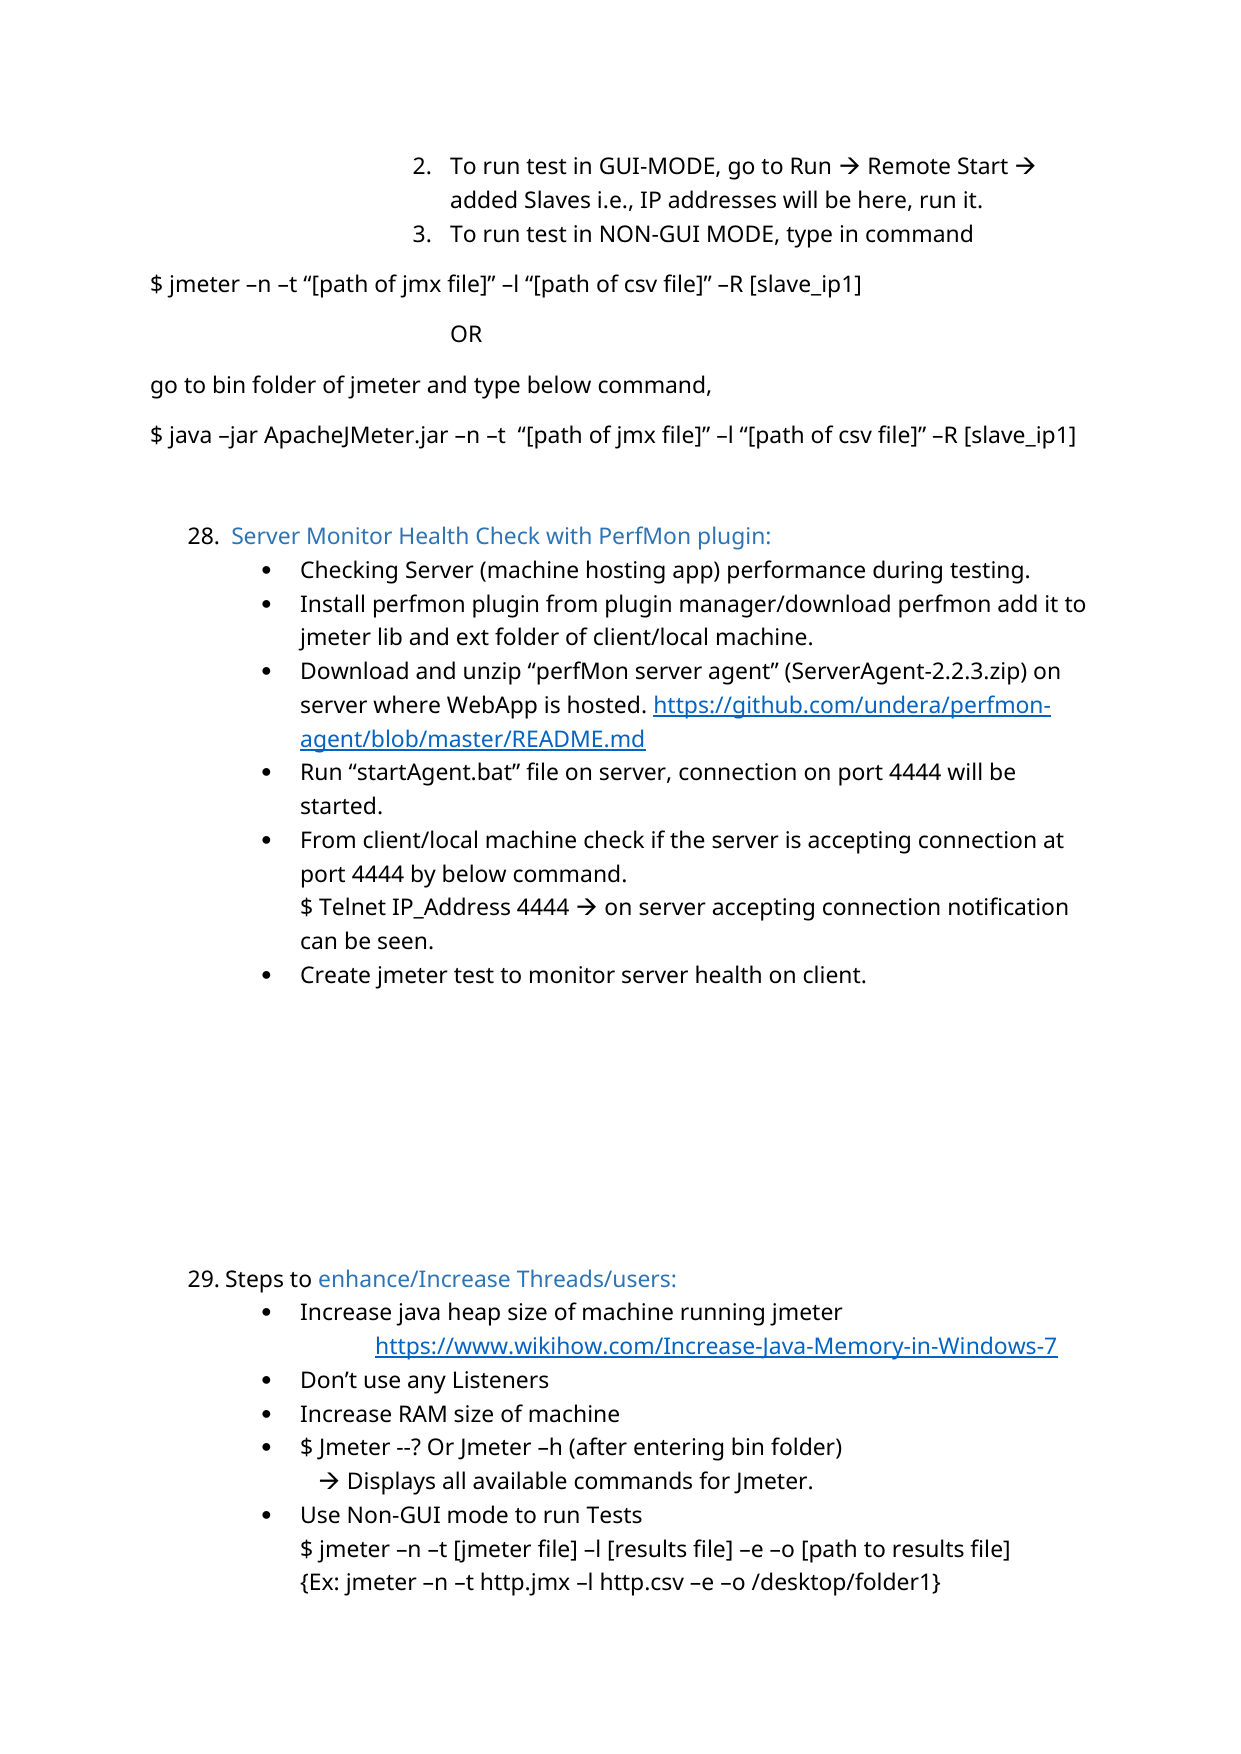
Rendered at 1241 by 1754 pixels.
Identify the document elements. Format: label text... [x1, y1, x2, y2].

list From client/local machine check if the server is accepting connection at port 4444 by below command. [262, 824, 1090, 889]
list {Ex: jmeter –n –t http.jmx –l http.csv –e –o /desktop/folder1} [300, 1566, 1090, 1597]
list $ jmeter –n –t [jmeter file] –l [results file] –e –o [path to results file] [300, 1532, 1090, 1564]
list Checking Server (machine hosting app) performance during testing. [262, 554, 1090, 585]
list Displays all available commands for Jmeter. [300, 1465, 1090, 1496]
list $ Jmeter --? Or Jmeter –h (after entering bin folder) [262, 1431, 1090, 1462]
list Install perfmon plugin from plugin manager/download perfmon add it to jmeter lib and ext folder of client/local machine. [262, 587, 1090, 652]
list To run test in NON-GUI MODE, type in command [412, 217, 1090, 249]
list Don’t use any Listeners [262, 1364, 1090, 1395]
list Use Non-GUI mode to run Tests [262, 1499, 1090, 1530]
list Server Monitor Health Check with PerfMon plugin: [187, 520, 1090, 551]
list Run “startAgent.bat” file on server, connection on port 4444 will be started. [262, 756, 1090, 821]
text go to bin folder of jmeter and type below command, [150, 369, 1090, 400]
list https://www.wikihow.com/Increase-Java-Memory-in-Windows-7 [375, 1330, 1090, 1361]
text $ jmeter –n –t “[path of jmx file]” –l “[path of csv file]” –R [slave_ip1] [150, 268, 1090, 299]
list $ Telnet IP_Address 4444 on server accepting connection notification can be seen. [300, 891, 1090, 956]
text $ java –jar ApacheJMeter.jar –n –t “[path of jmx file]” –l “[path of csv file]” –R [slave_ip1] [150, 419, 1090, 450]
list Increase java heap size of machine running jmeter [262, 1296, 1090, 1327]
list Download and unzip “perfMon server agent” (ServerAgent-2.2.3.zip) on server where WebApp is hosted. https://github.com/undera/perfmon-agent/blob/master/README.md [262, 655, 1090, 754]
list Increase RAM size of machine [262, 1397, 1090, 1429]
list Create jmeter test to monitor server health on client. [262, 959, 1090, 990]
list Steps to enhance/Increase Threads/users: [187, 1262, 1090, 1294]
list OR [450, 318, 1090, 349]
list To run test in GUI-MODE, go to Run Remote Start added Slaves i.e., IP addresses will be here, run it. [412, 150, 1090, 215]
